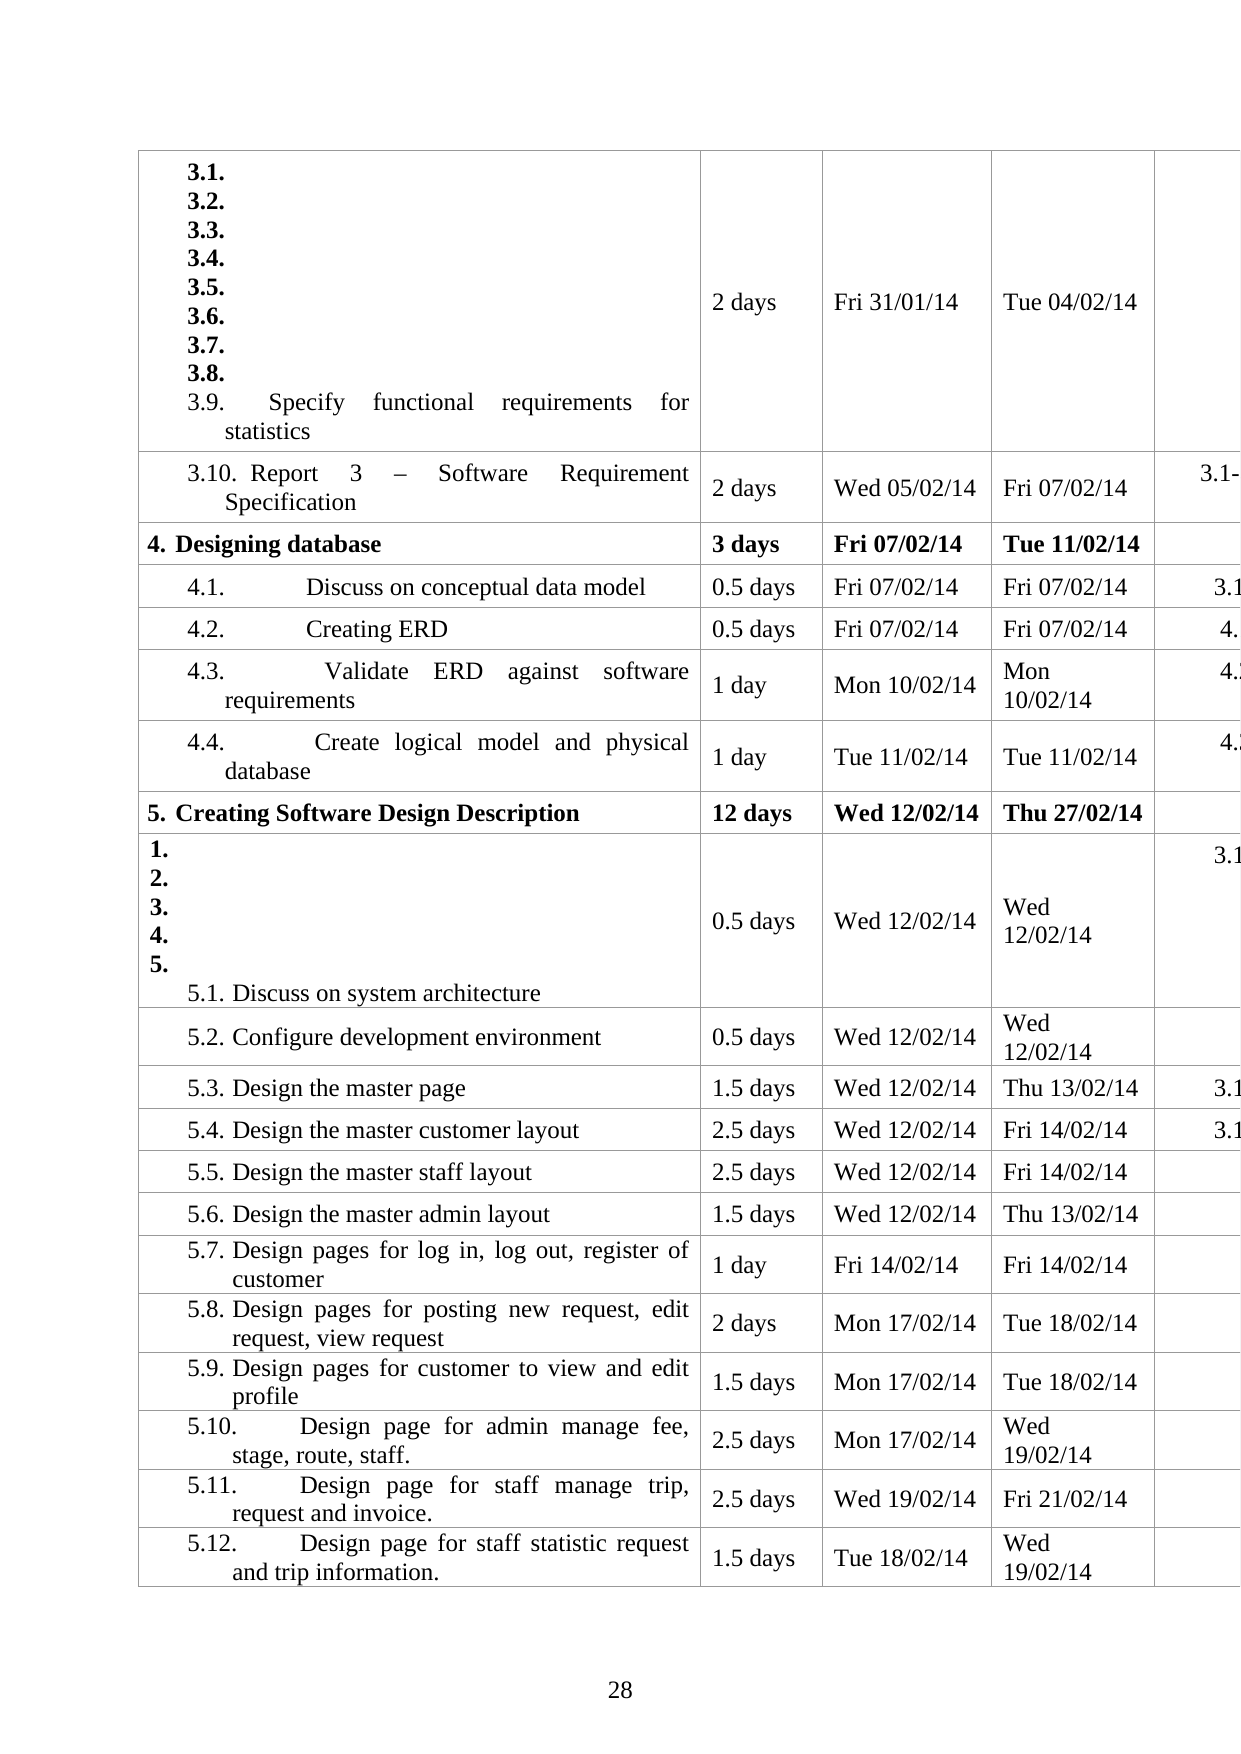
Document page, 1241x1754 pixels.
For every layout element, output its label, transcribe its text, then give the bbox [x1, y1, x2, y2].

table_cell Wed 12/02/14 [823, 1008, 991, 1065]
table_cell Fri 14/02/14 [992, 1151, 1154, 1192]
table_cell Validate ERD against software requirements [139, 650, 700, 720]
table_cell 2 days [701, 151, 822, 451]
table_cell Fri 07/02/14 [992, 452, 1154, 522]
table_cell 1.5 days [701, 1066, 822, 1108]
table_cell Tue 11/02/14 [823, 721, 991, 791]
table_cell 4.1 [1155, 608, 1240, 649]
table_cell 1.5 days [701, 1193, 822, 1234]
table_cell 3.11 [1155, 1109, 1240, 1150]
table_cell Wed 05/02/14 [823, 452, 991, 522]
table_cell 0.5 days [701, 834, 822, 1007]
table_cell 1 day [701, 721, 822, 791]
table_cell 2.5 days [701, 1470, 822, 1527]
table_cell Wed 12/02/14 [823, 1151, 991, 1192]
table_cell Wed 12/02/14 [823, 1193, 991, 1234]
table_cell Fri 31/01/14 [823, 151, 991, 451]
table_cell Mon 17/02/14 [823, 1411, 991, 1469]
table_cell Creating Software Design Description [139, 792, 700, 833]
table_cell [1155, 1236, 1240, 1293]
table_cell Fri 14/02/14 [823, 1236, 991, 1293]
table_cell 1.5 days [701, 1528, 822, 1586]
table_cell [1155, 1193, 1240, 1234]
table_cell 2.5 days [701, 1151, 822, 1192]
table_cell Thu 27/02/14 [992, 792, 1154, 833]
table_cell [1155, 1008, 1240, 1065]
table_cell Fri 21/02/14 [992, 1470, 1154, 1527]
table_cell [1155, 1294, 1240, 1352]
table_cell Configure development environment [139, 1008, 700, 1065]
table_cell Tue 04/02/14 [992, 151, 1154, 451]
table_cell Fri 07/02/14 [823, 608, 991, 649]
table_cell Wed 12/02/14 [992, 1008, 1154, 1065]
table_cell [1155, 1411, 1240, 1469]
table_cell Wed 12/02/14 [823, 1066, 991, 1108]
table_cell Discuss on conceptual data model [139, 565, 700, 607]
table_cell Design pages for log in, log out, register of customer [139, 1236, 700, 1293]
table_cell 3.11 [1155, 1066, 1240, 1108]
table_cell Wed 19/02/14 [992, 1411, 1154, 1469]
table_cell 3 days [701, 523, 822, 564]
table_cell Mon 10/02/14 [992, 650, 1154, 720]
table_cell Design the master page [139, 1066, 700, 1108]
table_cell [1155, 1470, 1240, 1527]
table_cell [1155, 1353, 1240, 1410]
table_cell [1155, 523, 1240, 564]
table_cell 2.5 days [701, 1411, 822, 1469]
table_cell Tue 11/02/14 [992, 721, 1154, 791]
table_cell Design page for admin manage fee, stage, route, staff. [139, 1411, 700, 1469]
table_cell Tue 18/02/14 [992, 1294, 1154, 1352]
table_cell Fri 07/02/14 [992, 565, 1154, 607]
table_cell Design the master staff layout [139, 1151, 700, 1192]
table_cell Wed 12/02/14 [823, 792, 991, 833]
table_cell Design pages for customer to view and edit profile [139, 1353, 700, 1410]
table_cell Wed 12/02/14 [823, 1109, 991, 1150]
table_cell Report 3 – Software Requirement Specification [139, 452, 700, 522]
table_cell 4.2 [1155, 650, 1240, 720]
table_cell [1155, 792, 1240, 833]
table_cell Wed 19/02/14 [823, 1470, 991, 1527]
table_cell Designing database [139, 523, 700, 564]
table_cell 2 days [701, 452, 822, 522]
table_cell Tue 18/02/14 [823, 1528, 991, 1586]
table_cell 2 days [701, 1294, 822, 1352]
table_cell Create logical model and physical database [139, 721, 700, 791]
table_cell Fri 14/02/14 [992, 1109, 1154, 1150]
table_cell Design page for staff statistic request and trip information. [139, 1528, 700, 1586]
table_cell Creating ERD [139, 608, 700, 649]
table_cell 1 day [701, 1236, 822, 1293]
table_cell 1 day [701, 650, 822, 720]
table_cell 0.5 days [701, 608, 822, 649]
table_cell Wed 19/02/14 [992, 1528, 1154, 1586]
table_cell Design page for staff manage trip, request and invoice. [139, 1470, 700, 1527]
table_cell Discuss on system architecture [139, 834, 700, 1007]
table_cell Specify functional requirements for statistics [139, 151, 700, 451]
table_cell 1.5 days [701, 1353, 822, 1410]
table_cell 3.11 [1155, 834, 1240, 1007]
table_cell Tue 11/02/14 [992, 523, 1154, 564]
table_cell 3.11 [1155, 565, 1240, 607]
table_cell Thu 13/02/14 [992, 1066, 1154, 1108]
table_cell Mon 17/02/14 [823, 1294, 991, 1352]
table_cell 2.5 days [701, 1109, 822, 1150]
table_cell [1155, 1151, 1240, 1192]
table_cell 12 days [701, 792, 822, 833]
table_cell Fri 14/02/14 [992, 1236, 1154, 1293]
table_cell Wed 12/02/14 [823, 834, 991, 1007]
table_cell Fri 07/02/14 [823, 523, 991, 564]
table_cell 3.1-3.9 [1155, 452, 1240, 522]
table_cell Wed 12/02/14 [992, 834, 1154, 1007]
table_cell Fri 07/02/14 [823, 565, 991, 607]
table_cell 0.5 days [701, 565, 822, 607]
table_cell [1155, 1528, 1240, 1586]
table_cell Fri 07/02/14 [992, 608, 1154, 649]
table_cell 4.3 [1155, 721, 1240, 791]
table_cell Design the master customer layout [139, 1109, 700, 1150]
table_cell Design the master admin layout [139, 1193, 700, 1234]
table_cell [1155, 151, 1240, 451]
table_cell Tue 18/02/14 [992, 1353, 1154, 1410]
table_cell Mon 10/02/14 [823, 650, 991, 720]
table_cell 0.5 days [701, 1008, 822, 1065]
table_cell Mon 17/02/14 [823, 1353, 991, 1410]
table_cell Design pages for posting new request, edit request, view request [139, 1294, 700, 1352]
table_cell Thu 13/02/14 [992, 1193, 1154, 1234]
